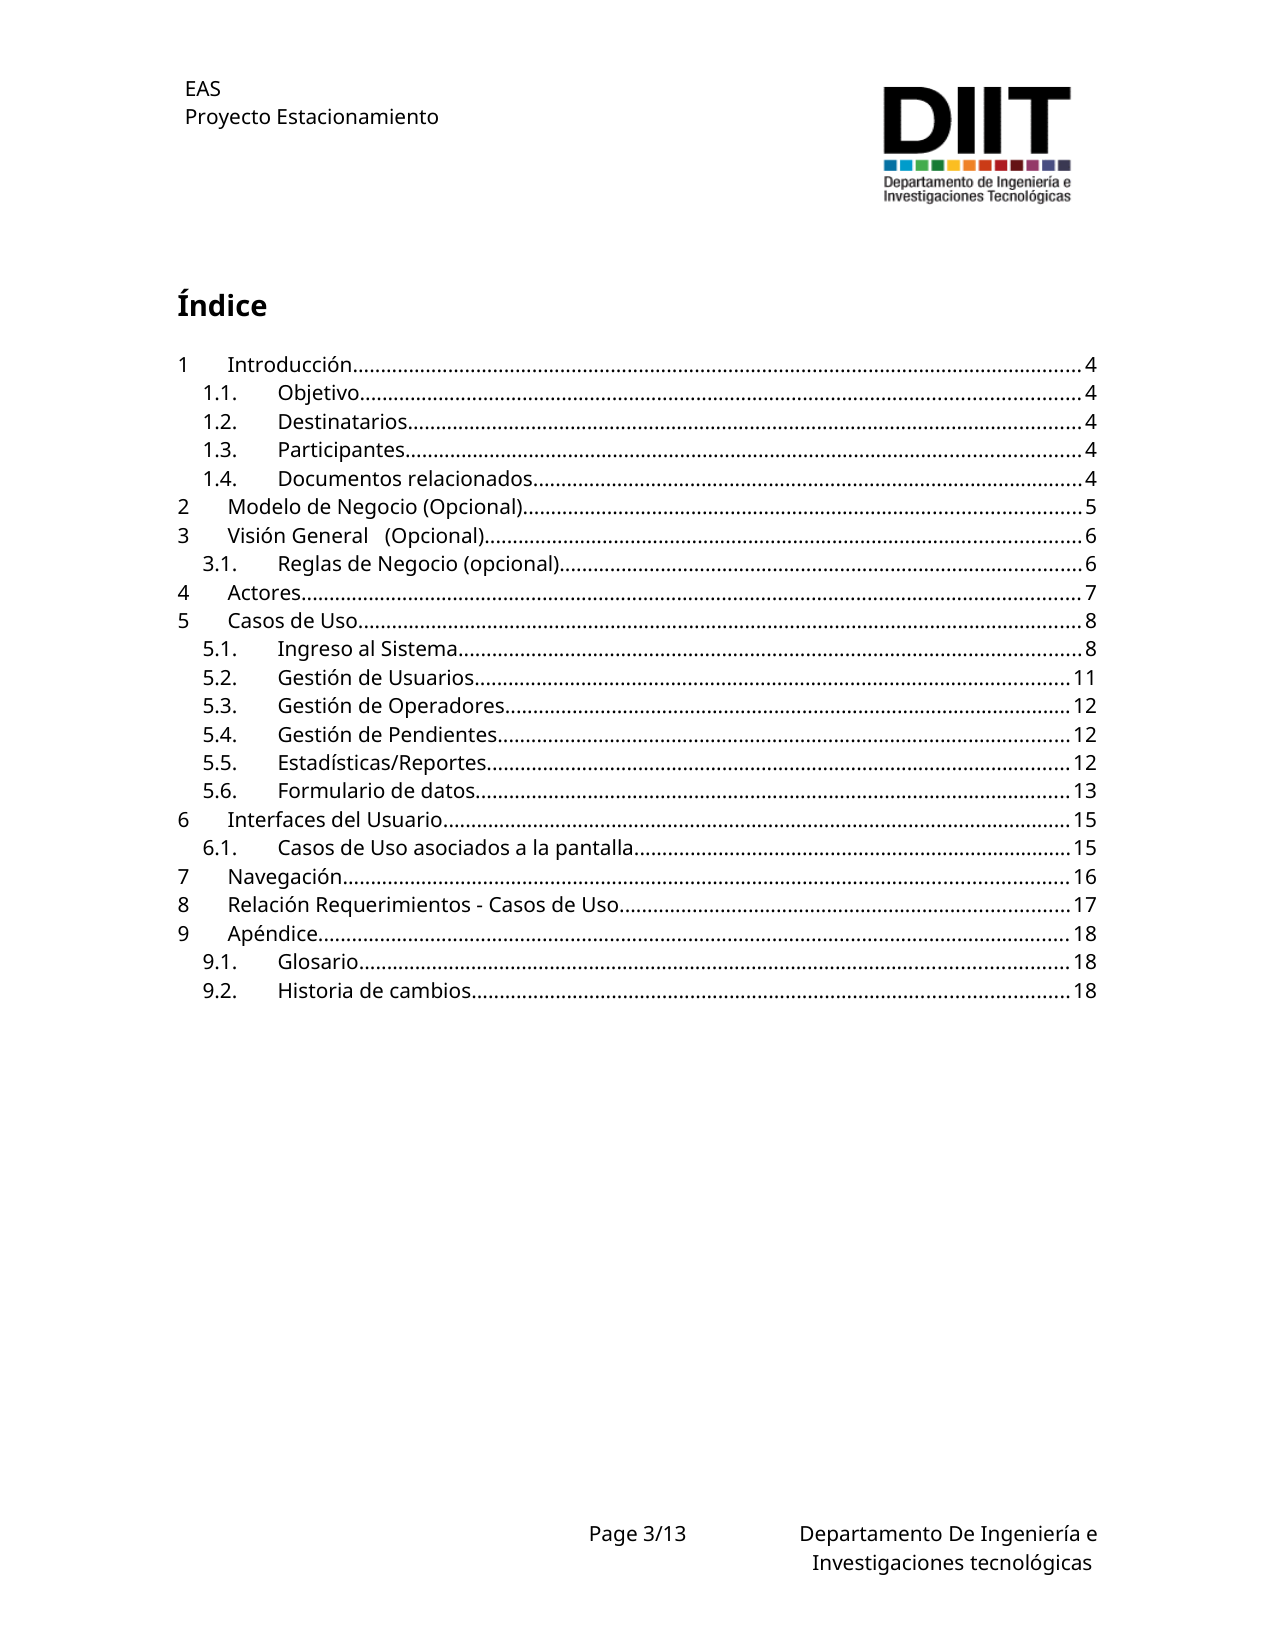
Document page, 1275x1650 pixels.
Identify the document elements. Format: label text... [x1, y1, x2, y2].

text 5.2. Gestión de Usuarios 11 [202, 663, 1098, 691]
text 2 Modelo de Negocio (Opcional) 5 [177, 492, 1098, 521]
text 5 Casos de Uso 8 [177, 606, 1098, 634]
text 9.1. Glosario 18 [202, 947, 1098, 976]
text 6 Interfaces del Usuario 15 [177, 805, 1098, 833]
text 9.2. Historia de cambios 18 [202, 976, 1098, 1004]
text 1.3. Participantes 4 [202, 435, 1098, 464]
text 7 Navegación 16 [177, 862, 1098, 890]
text 8 Relación Requerimientos - Casos de Uso 17 [177, 890, 1098, 919]
text 3.1. Reglas de Negocio (opcional) 6 [202, 549, 1098, 578]
text 5.6. Formulario de datos 13 [202, 777, 1098, 805]
text 5.5. Estadísticas/Reportes 12 [202, 748, 1098, 777]
text 1.4. Documentos relacionados 4 [202, 464, 1098, 492]
text 1 Introducción 4 [177, 350, 1098, 378]
text 3 Visión General (Opcional) 6 [177, 521, 1098, 549]
text 5.3. Gestión de Operadores 12 [202, 691, 1098, 720]
text 6.1. Casos de Uso asociados a la pantalla 15 [202, 833, 1098, 862]
text 1.2. Destinatarios 4 [202, 407, 1098, 435]
title Índice [177, 285, 1098, 325]
text 9 Apéndice 18 [177, 919, 1098, 947]
picture [870, 73, 1082, 212]
text 4 Actores 7 [177, 578, 1098, 606]
text 5.4. Gestión de Pendientes 12 [202, 720, 1098, 748]
text 1.1. Objetivo 4 [202, 378, 1098, 407]
text 5.1. Ingreso al Sistema 8 [202, 634, 1098, 663]
